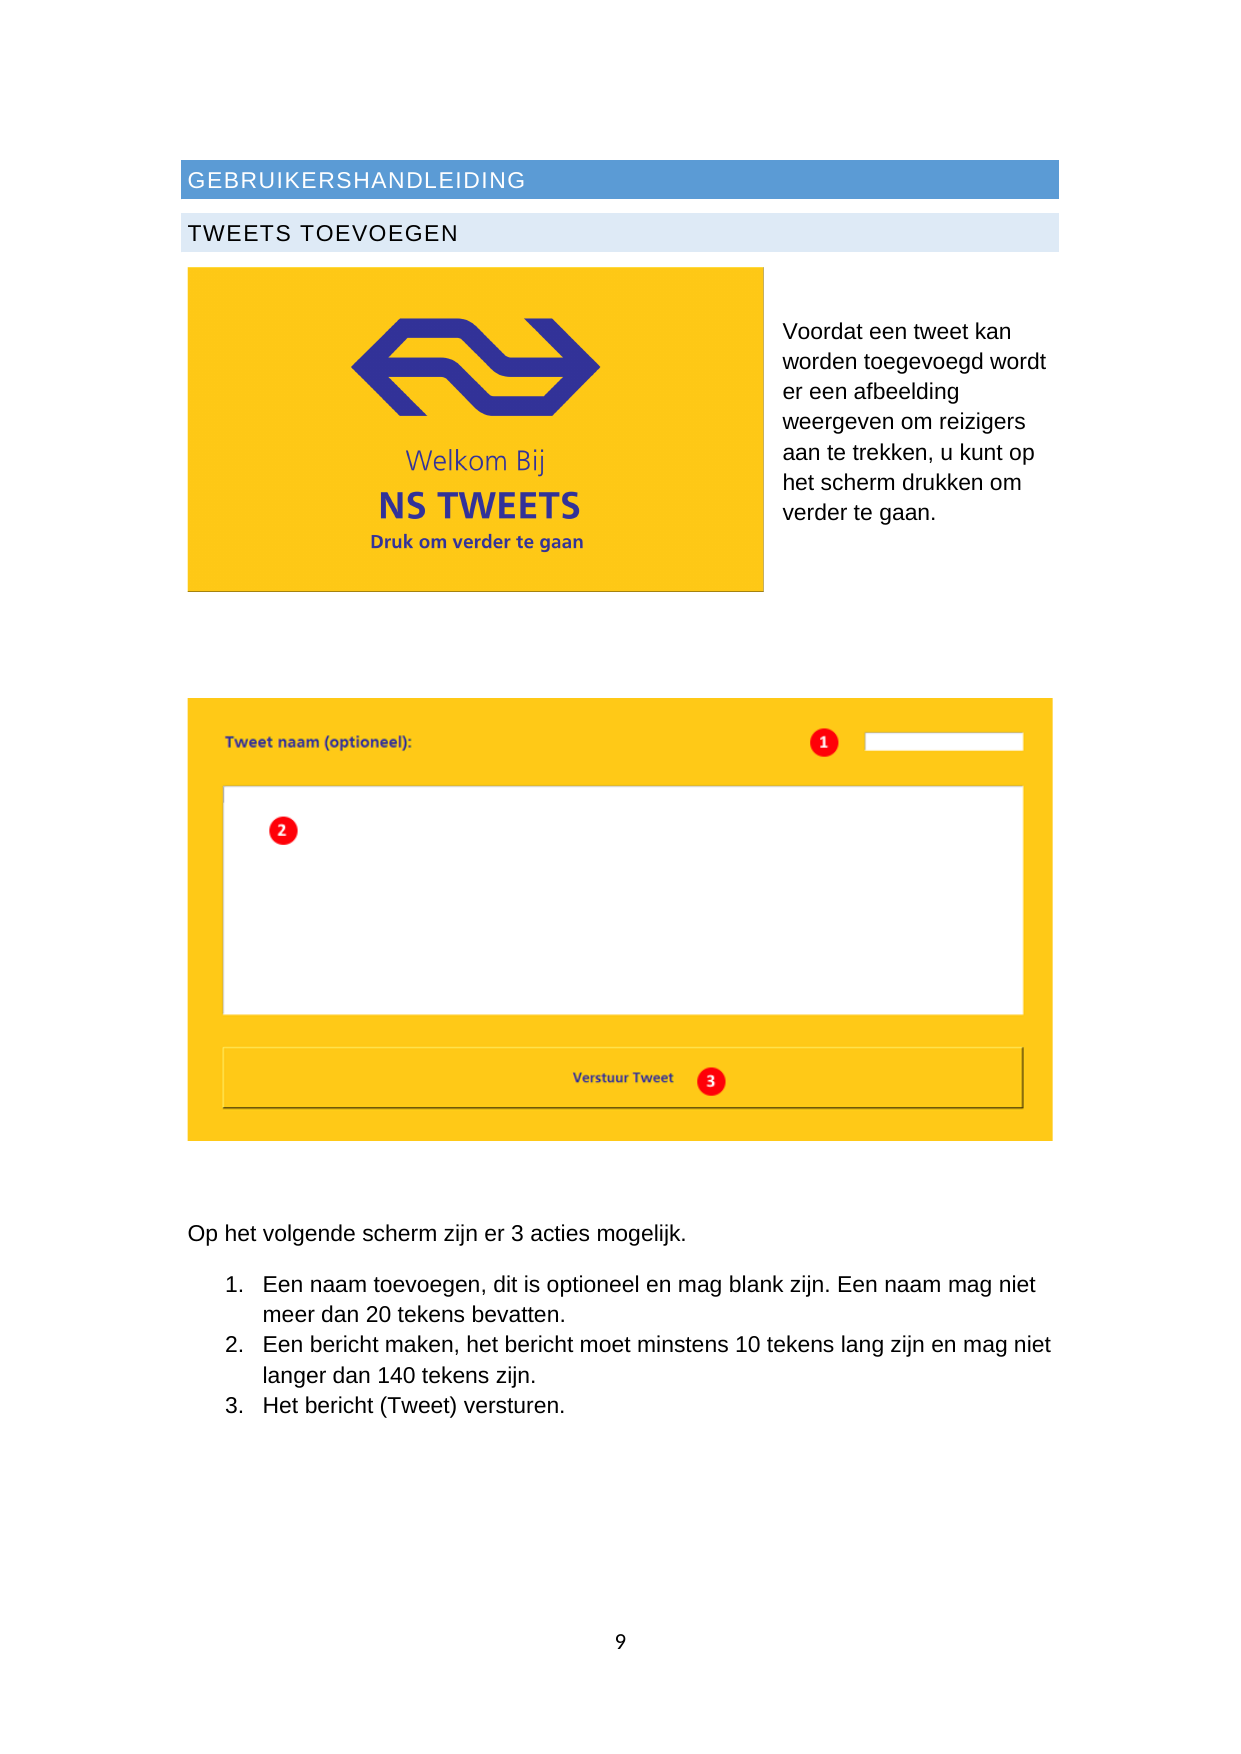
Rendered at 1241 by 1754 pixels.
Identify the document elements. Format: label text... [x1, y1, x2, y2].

list Een bericht maken, het bericht moet minstens 10 tekens lang zijn en mag niet langer dan 140 tekens zijn. [225, 1331, 1053, 1388]
picture [187, 698, 1053, 1141]
list Het bericht (Tweet) versturen. [225, 1392, 1053, 1418]
subtitle Tweets toevoegen [188, 220, 1053, 246]
text Voordat een tweet kan worden toegevoegd wordt er een afbeelding weergeven om reizigers aan te trekken, u kunt op het scherm drukken om verder te gaan. [764, 318, 1053, 525]
list Een naam toevoegen, dit is optioneel en mag blank zijn. Een naam mag niet meer dan 20 tekens bevatten. [225, 1271, 1053, 1327]
subtitle Gebruikershandleiding [188, 167, 1053, 193]
text Op het volgende scherm zijn er 3 acties mogelijk. [187, 1220, 1053, 1246]
picture [187, 267, 764, 592]
